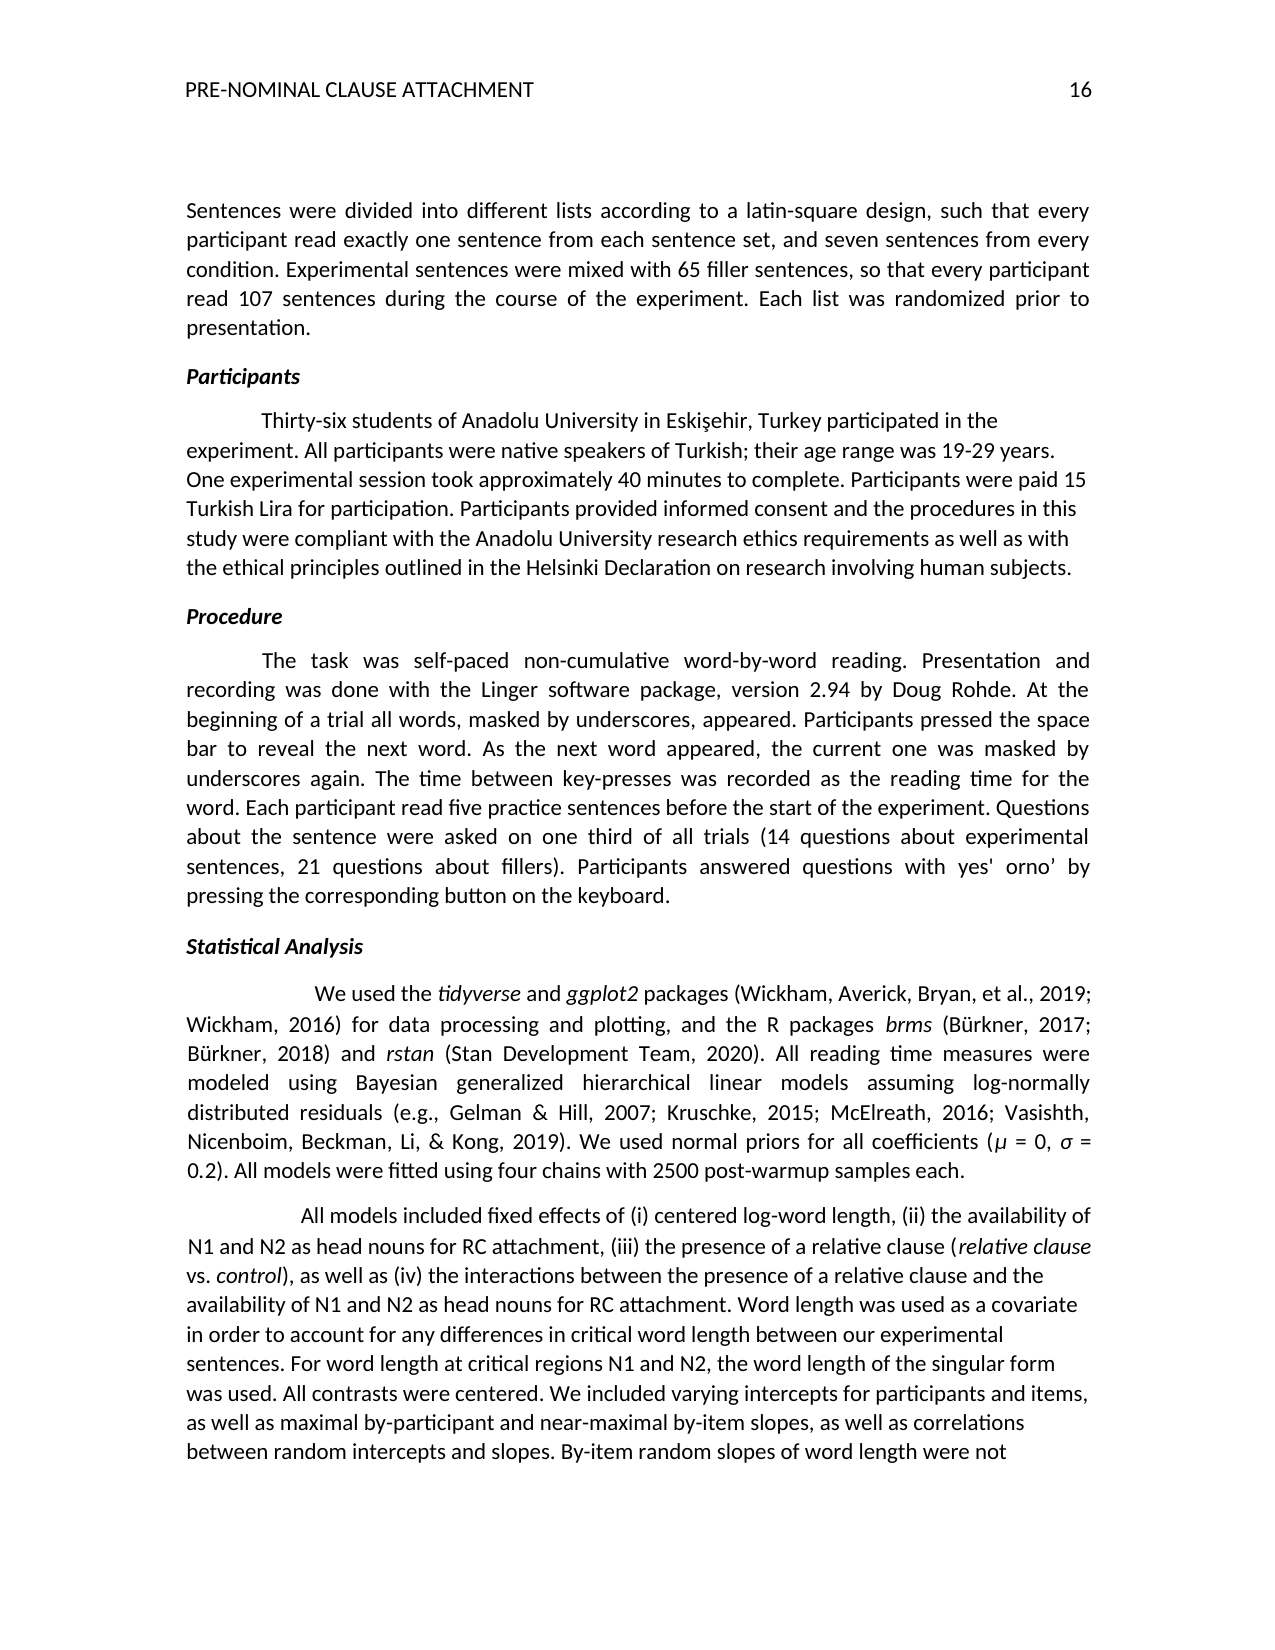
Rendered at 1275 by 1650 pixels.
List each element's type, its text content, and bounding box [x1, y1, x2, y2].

subtitle Procedure [186, 602, 1091, 630]
text We used the tidyverse and ggplot2 packages (Wickham, Averick, Bryan, et al., 2019; [185, 979, 1092, 1007]
text All models included fixed effects of (i) centered log-word length, (ii) the availability of [185, 1201, 1092, 1229]
text Thirty-six students of Anadolu University in Eskişehir, Turkey participated in the experiment. All participants were native speakers of Turkish; their age range was 19-29 years. One experimental session took approximately 40 minutes to complete. Participants were paid 15 Turkish Lira for participation. Participants provided informed consent and the procedures in this study were compliant with the Anadolu University research ethics requirements as well as with the ethical principles outlined in the Helsinki Declaration on research involving human subjects. [186, 406, 1092, 581]
subtitle Statistical Analysis [186, 932, 1091, 960]
text Wickham, 2016) for data processing and plotting, and the R packages brms (Bürkner, 2017; Bürkner, 2018) and rstan (Stan Development Team, 2020). All reading time measures were modeled using Bayesian generalized hierarchical linear models assuming log-normally distributed residuals (e.g., Gelman & Hill, 2007; Kruschke, 2015; McElreath, 2016; Vasishth, Nicenboim, Beckman, Li, & Kong, 2019). We used normal priors for all coefficients (µ = 0, σ = 0.2). All models were fitted using four chains with 2500 post-warmup samples each. [186, 1010, 1091, 1185]
text The task was self-paced non-cumulative word-by-word reading. Presentation and recording was done with the Linger software package, version 2.94 by Doug Rohde. At the beginning of a trial all words, masked by underscores, appeared. Participants pressed the space bar to reveal the next word. As the next word appeared, the current one was masked by underscores again. The time between key-presses was recorded as the reading time for the word. Each participant read five practice sentences before the start of the experiment. Questions about the sentence were asked on one third of all trials (14 questions about experimental sentences, 21 questions about fillers). Participants answered questions with yes' orno’ by pressing the corresponding button on the keyboard. [186, 646, 1091, 909]
subtitle Participants [186, 362, 1091, 390]
